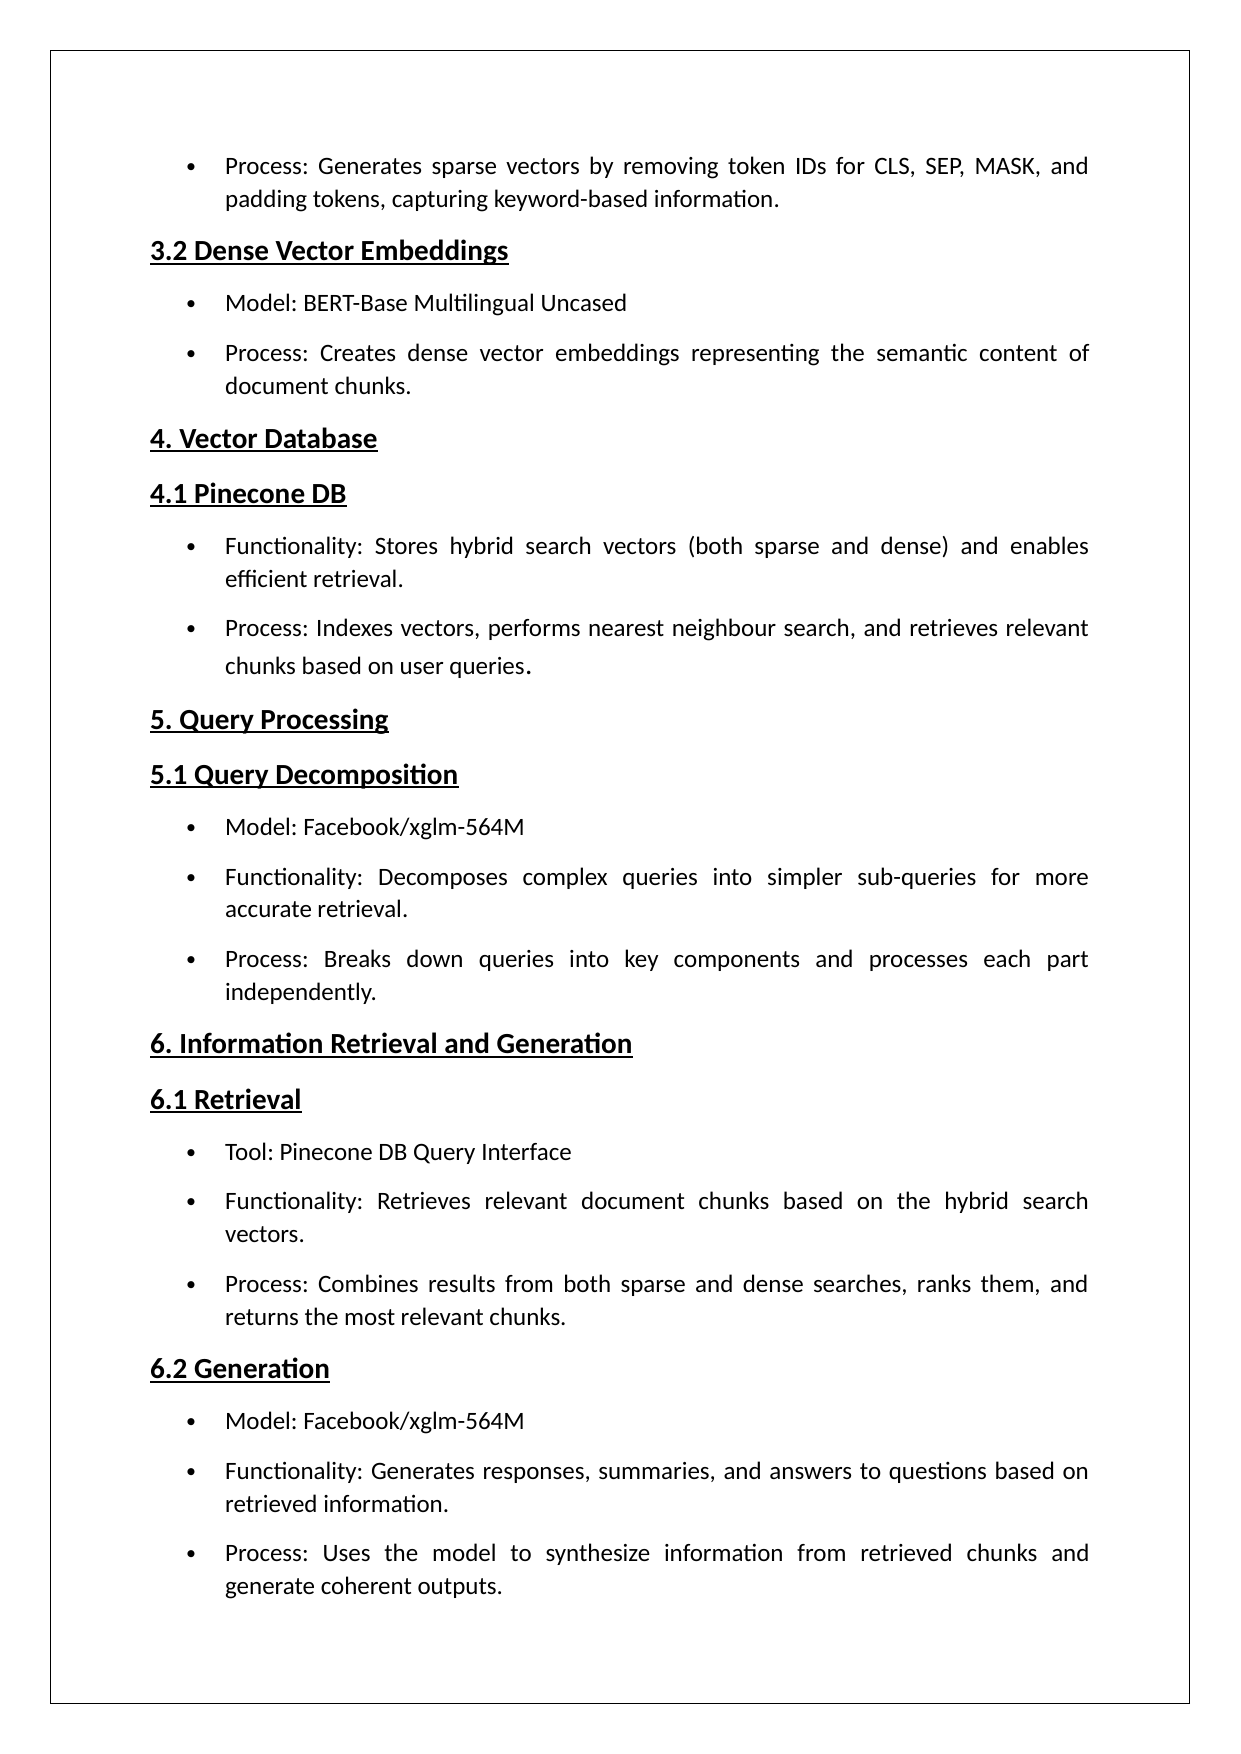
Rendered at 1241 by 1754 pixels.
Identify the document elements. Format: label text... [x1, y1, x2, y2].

text 6.1 Retrieval [150, 1081, 1090, 1116]
text 5. Query Processing [150, 701, 1090, 736]
list Process: Combines results from both sparse and dense searches, ranks them, and returns the most relevant chunks. [187, 1268, 1090, 1331]
text 3.2 Dense Vector Embeddings [150, 232, 1090, 268]
text 4.1 Pinecone DB [150, 475, 1090, 510]
text 6.2 Generation [150, 1350, 1090, 1386]
list Functionality: Generates responses, summaries, and answers to questions based on retrieved information. [187, 1455, 1090, 1518]
list Model: BERT-Base Multilingual Uncased [187, 288, 1090, 318]
list Functionality: Decomposes complex queries into simpler sub-queries for more accurate retrieval. [187, 861, 1090, 924]
list Functionality: Retrieves relevant document chunks based on the hybrid search vectors. [187, 1185, 1090, 1249]
list Process: Generates sparse vectors by removing token IDs for CLS, SEP, MASK, and padding tokens, capturing keyword-based information. [187, 150, 1090, 213]
list Process: Uses the model to synthesize information from retrieved chunks and generate coherent outputs. [187, 1538, 1090, 1601]
list Process: Creates dense vector embeddings representing the semantic content of document chunks. [187, 337, 1090, 401]
text 5.1 Query Decomposition [150, 756, 1090, 792]
text 6. Information Retrieval and Generation [150, 1026, 1090, 1061]
list Process: Indexes vectors, performs nearest neighbour search, and retrieves relevant chunks based on user queries. [187, 612, 1090, 681]
list Process: Breaks down queries into key components and processes each part independently. [187, 943, 1090, 1007]
list Model: Facebook/xglm-564M [187, 811, 1090, 842]
list Tool: Pinecone DB Query Interface [187, 1136, 1090, 1166]
list Model: Facebook/xglm-564M [187, 1406, 1090, 1436]
list Functionality: Stores hybrid search vectors (both sparse and dense) and enables efficient retrieval. [187, 530, 1090, 593]
text 4. Vector Database [150, 420, 1090, 455]
